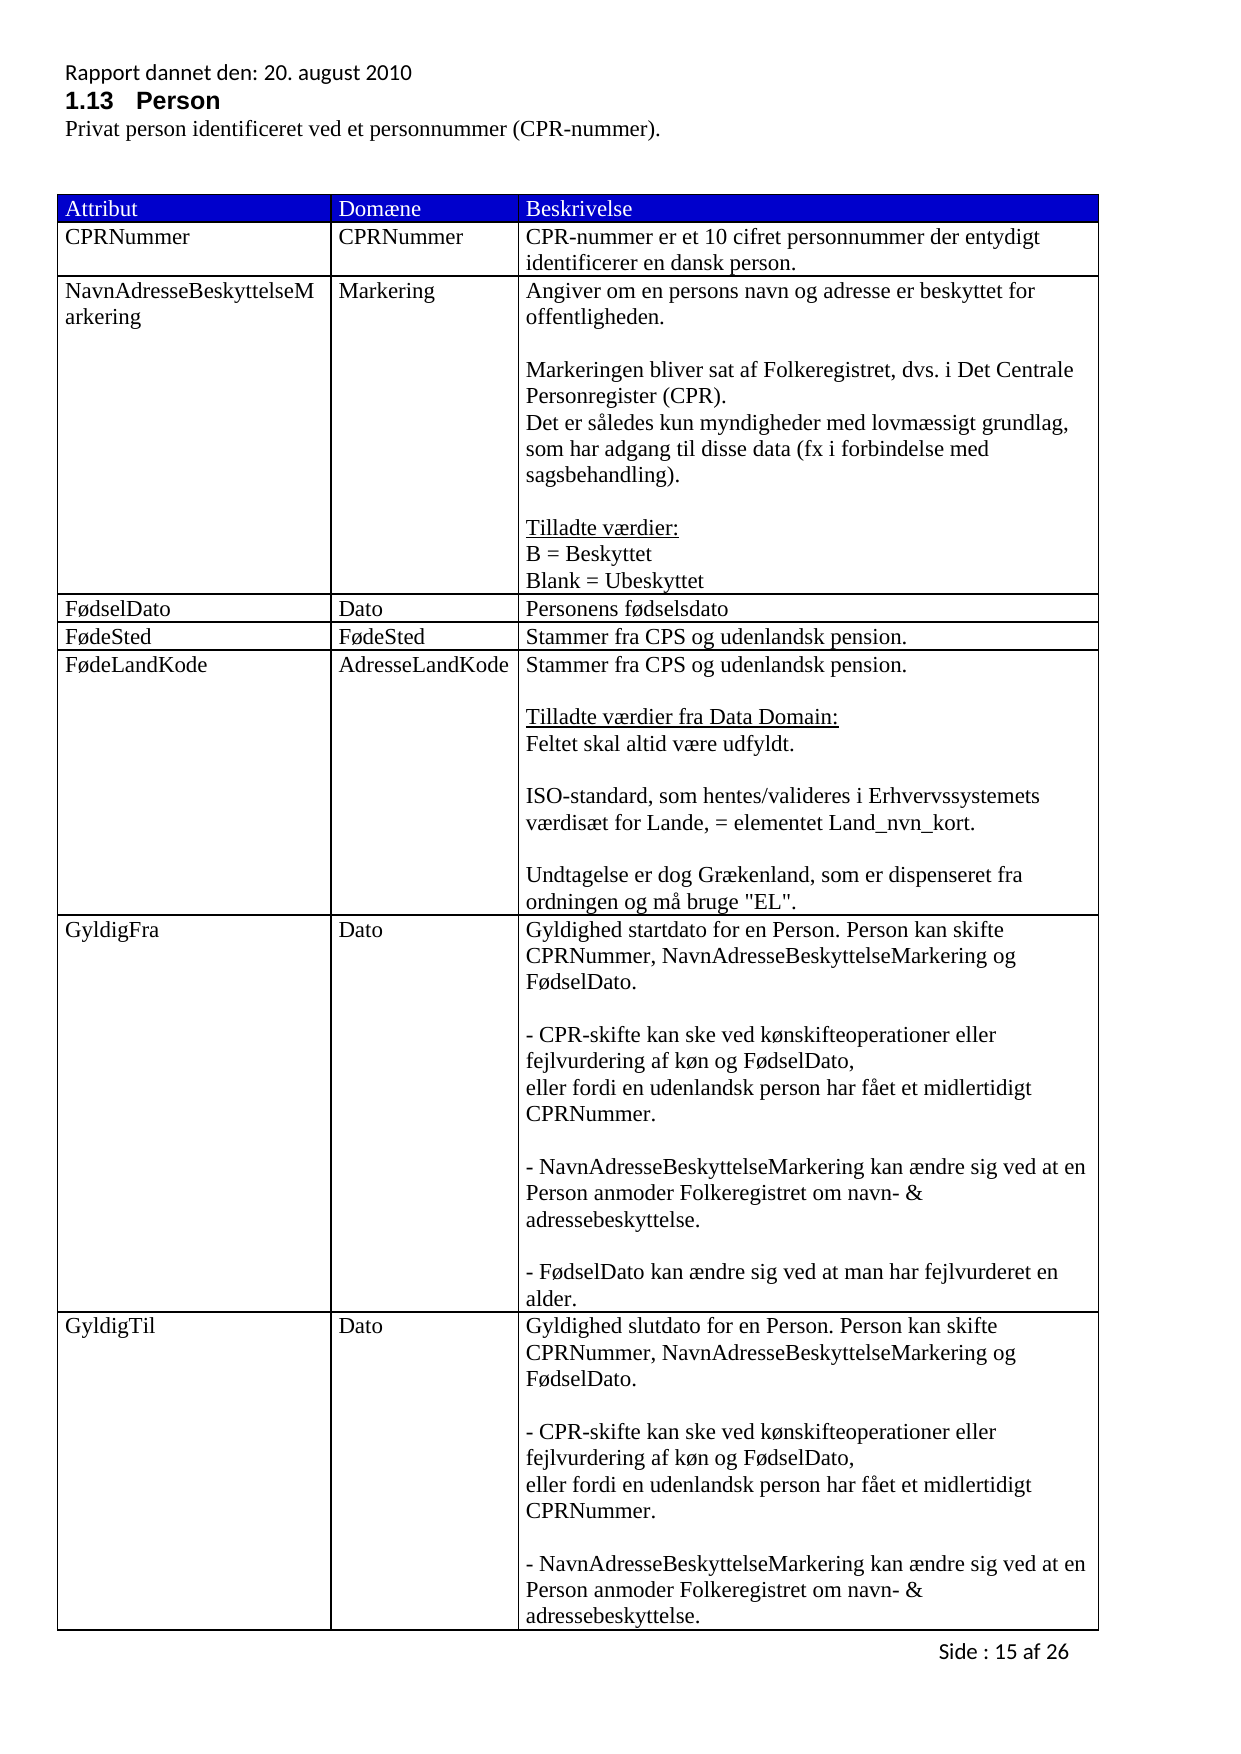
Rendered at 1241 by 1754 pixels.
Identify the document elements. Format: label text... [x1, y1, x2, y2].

table_cell NavnAdresseBeskyttelseMarkering [58, 277, 330, 593]
table_cell Dato [332, 1313, 518, 1629]
table_cell GyldigTil [58, 1313, 330, 1629]
subtitle Person [65, 86, 1181, 115]
table_cell CPRNummer [58, 223, 330, 275]
table_cell FødeSted [332, 623, 518, 649]
table_header Beskrivelse [519, 195, 1098, 221]
table_cell Gyldighed startdato for en Person. Person kan skifte CPRNummer, NavnAdresseBeskyttelseMarkering og FødselDato. - CPR-skifte kan ske ved kønskifteoperationer eller fejlvurdering af køn og FødselDato, eller fordi en udenlandsk person har fået et midlertidigt CPRNummer. - NavnAdresseBeskyttelseMarkering kan ændre sig ved at en Person anmoder Folkeregistret om navn- & adressebeskyttelse. - FødselDato kan ændre sig ved at man har fejlvurderet en alder. [519, 916, 1098, 1311]
table_header Attribut [58, 195, 330, 221]
table_cell Personens fødselsdato [519, 595, 1098, 621]
table_cell Dato [332, 595, 518, 621]
table_cell CPR-nummer er et 10 cifret personnummer der entydigt identificerer en dansk person. [519, 223, 1098, 275]
table_cell Markering [332, 277, 518, 593]
table_cell GyldigFra [58, 916, 330, 1311]
table_cell Dato [332, 916, 518, 1311]
table_cell Angiver om en persons navn og adresse er beskyttet for offentligheden. Markeringen bliver sat af Folkeregistret, dvs. i Det Centrale Personregister (CPR). Det er således kun myndigheder med lovmæssigt grundlag, som har adgang til disse data (fx i forbindelse med sagsbehandling). Tilladte værdier: B = Beskyttet Blank = Ubeskyttet [519, 277, 1098, 593]
table_header Domæne [332, 195, 518, 221]
table_cell CPRNummer [332, 223, 518, 275]
table_cell FødeSted [58, 623, 330, 649]
table_cell AdresseLandKode [332, 651, 518, 914]
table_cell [519, 1313, 1098, 1629]
table_cell Stammer fra CPS og udenlandsk pension. [519, 623, 1098, 649]
text Privat person identificeret ved et personnummer (CPR-nummer). [65, 115, 1181, 141]
table_cell FødselDato [58, 595, 330, 621]
table_cell FødeLandKode [58, 651, 330, 914]
table_cell Stammer fra CPS og udenlandsk pension. Tilladte værdier fra Data Domain: Feltet skal altid være udfyldt. ISO-standard, som hentes/valideres i Erhvervssystemets værdisæt for Lande, = elementet Land_nvn_kort. Undtagelse er dog Grækenland, som er dispenseret fra ordningen og må bruge "EL". [519, 651, 1098, 914]
